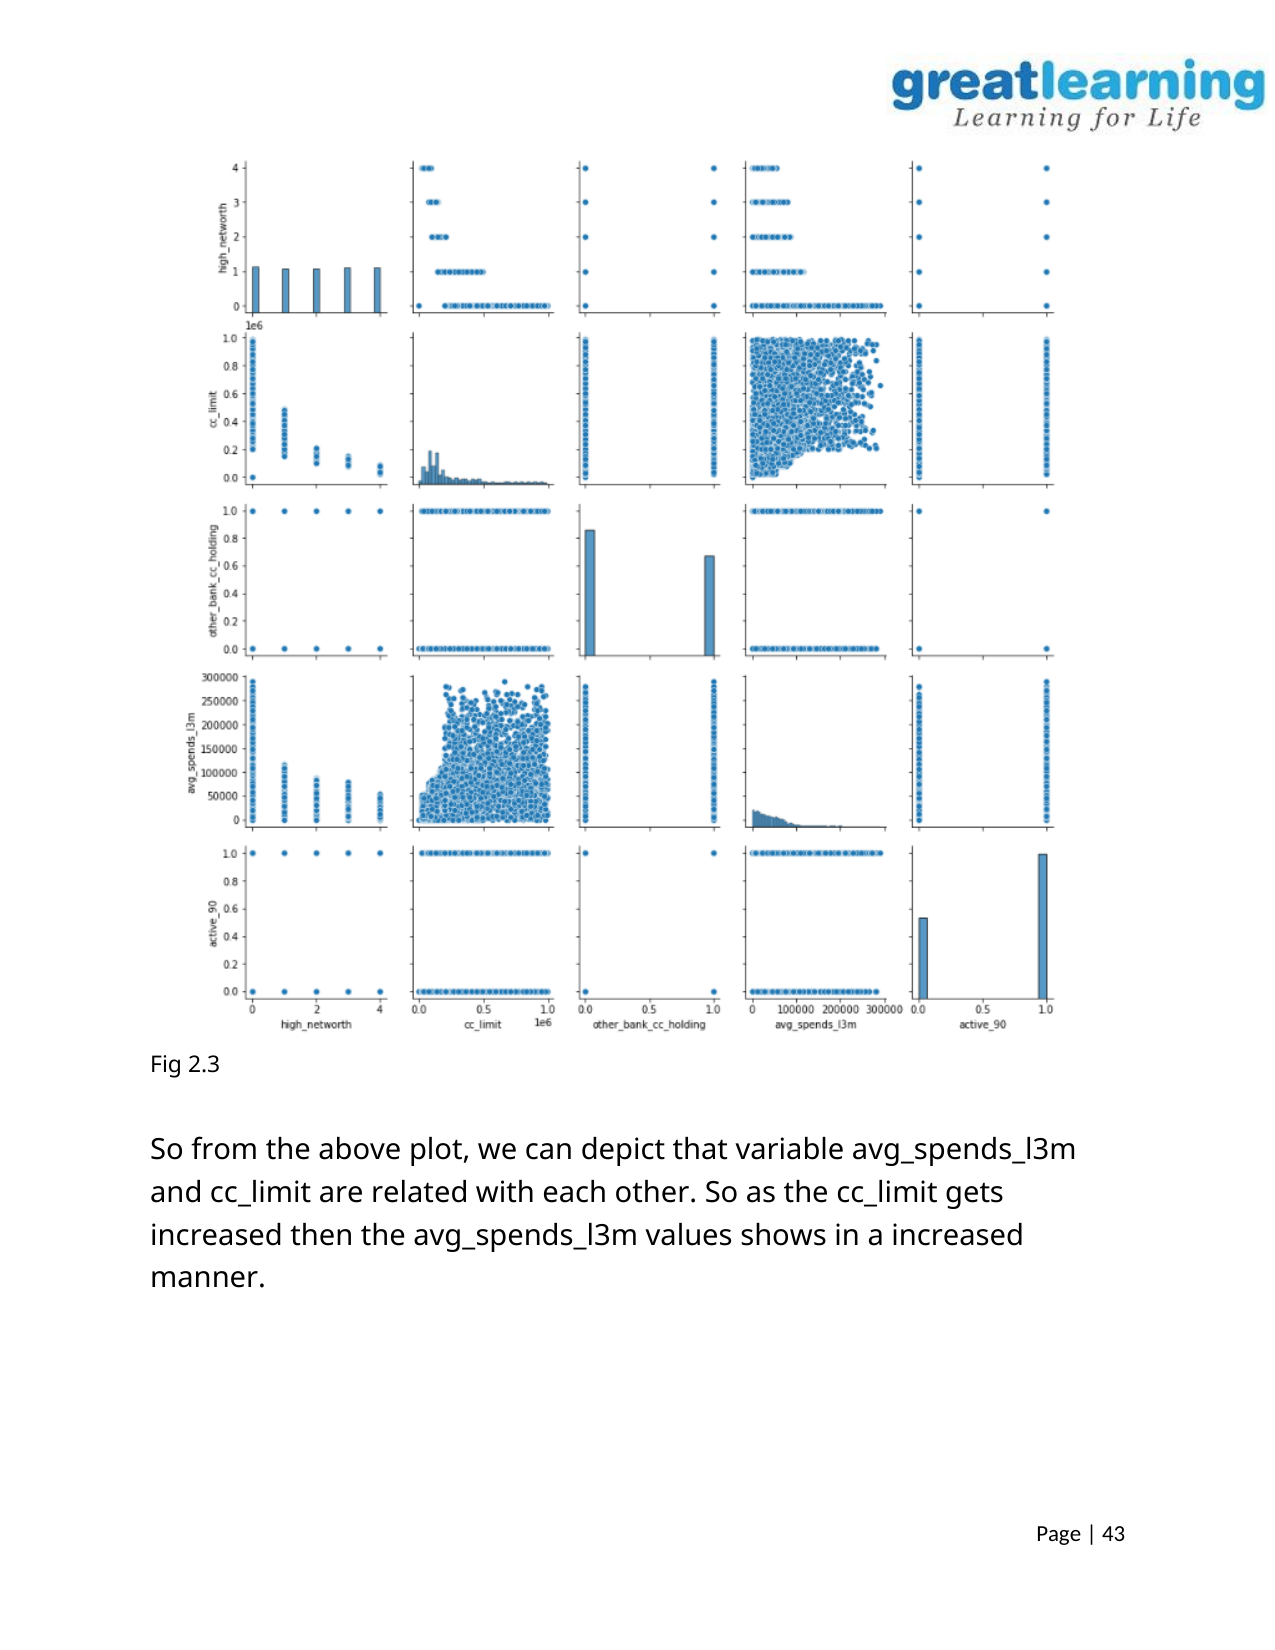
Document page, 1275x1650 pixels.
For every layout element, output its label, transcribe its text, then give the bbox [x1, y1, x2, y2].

picture [886, 53, 1269, 142]
text Fig 2.3 [150, 1046, 1125, 1109]
text So from the above plot, we can depict that variable avg_spends_l3m and cc_limit are related with each other. So as the cc_limit gets increased then the avg_spends_l3m values shows in a increased manner. [150, 1128, 1125, 1296]
picture [150, 150, 1125, 1046]
